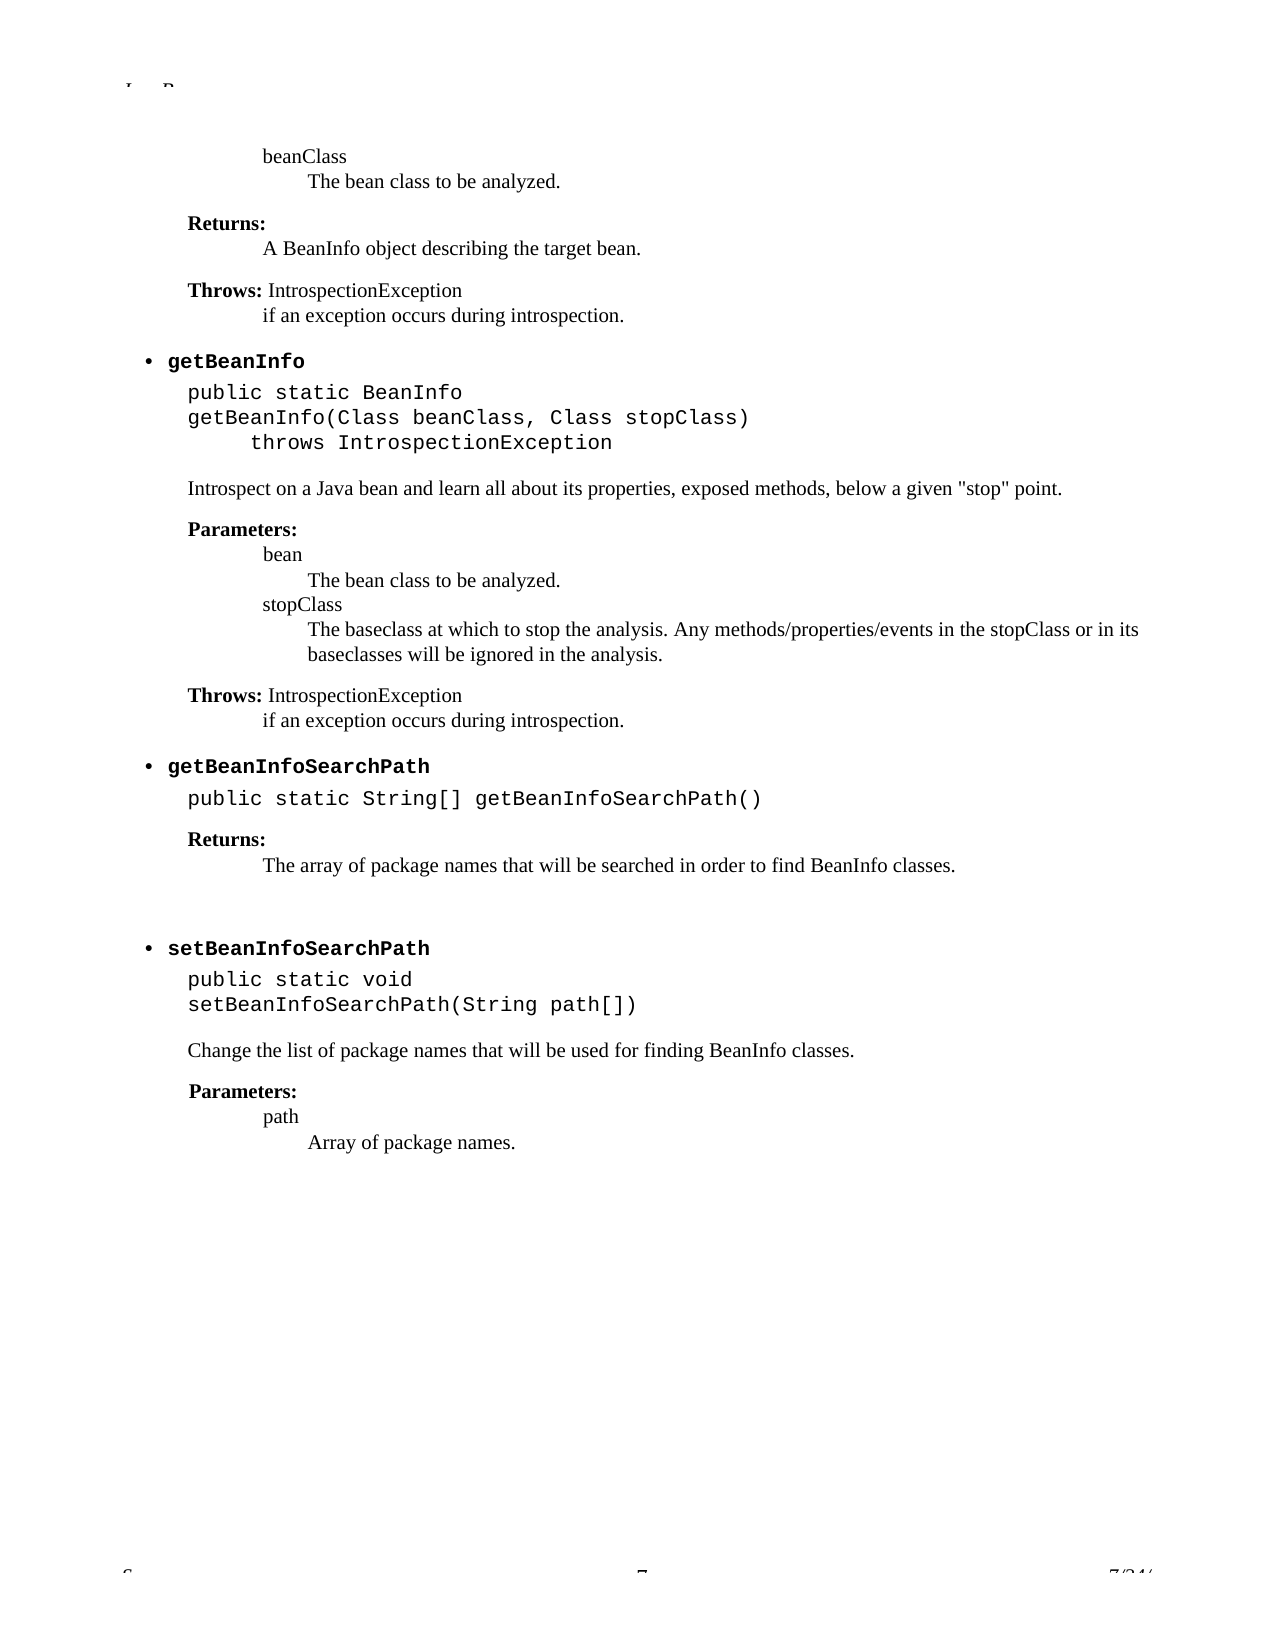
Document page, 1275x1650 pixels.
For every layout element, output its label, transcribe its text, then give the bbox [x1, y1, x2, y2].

text if an exception occurs during introspection. [262, 303, 1175, 327]
text A BeanInfo object describing the target bean. [262, 236, 1175, 260]
text Parameters: [102, 1079, 297, 1103]
text The bean class to be analyzed. [307, 169, 1175, 193]
text Array of package names. [307, 1129, 1175, 1154]
list getBeanInfo [142, 351, 1175, 374]
text getBeanInfo(Class beanClass, Class stopClass) throws IntrospectionException [187, 407, 752, 456]
text Change the list of package names that will be used for finding BeanInfo classes. [187, 1038, 1175, 1062]
list getBeanInfoSearchPath [142, 756, 1175, 780]
text The baseclass at which to stop the analysis. Any methods/properties/events in the stopClass or in its baseclasses will be ignored in the analysis. [307, 617, 1175, 666]
list setBeanInfoSearchPath [142, 938, 1175, 962]
text public static BeanInfo [187, 382, 1175, 406]
text Throws: IntrospectionException [187, 278, 1175, 302]
text public static String[] getBeanInfoSearchPath() [187, 788, 1175, 811]
text if an exception occurs during introspection. [262, 708, 1175, 732]
text beanClass [262, 144, 1175, 168]
text public static void setBeanInfoSearchPath(String path[]) [187, 969, 640, 1018]
text Throws: IntrospectionException [187, 683, 1175, 707]
text The array of package names that will be searched in order to find BeanInfo classes. [262, 852, 1175, 877]
text Introspect on a Java bean and learn all about its properties, exposed methods, below a given "stop" point. [187, 476, 1175, 499]
text path [102, 1104, 299, 1128]
text Returns: [187, 827, 1175, 851]
text The bean class to be analyzed. stopClass [262, 567, 563, 616]
text bean [102, 542, 302, 566]
text Parameters: [102, 517, 297, 541]
text Returns: [187, 211, 1175, 235]
